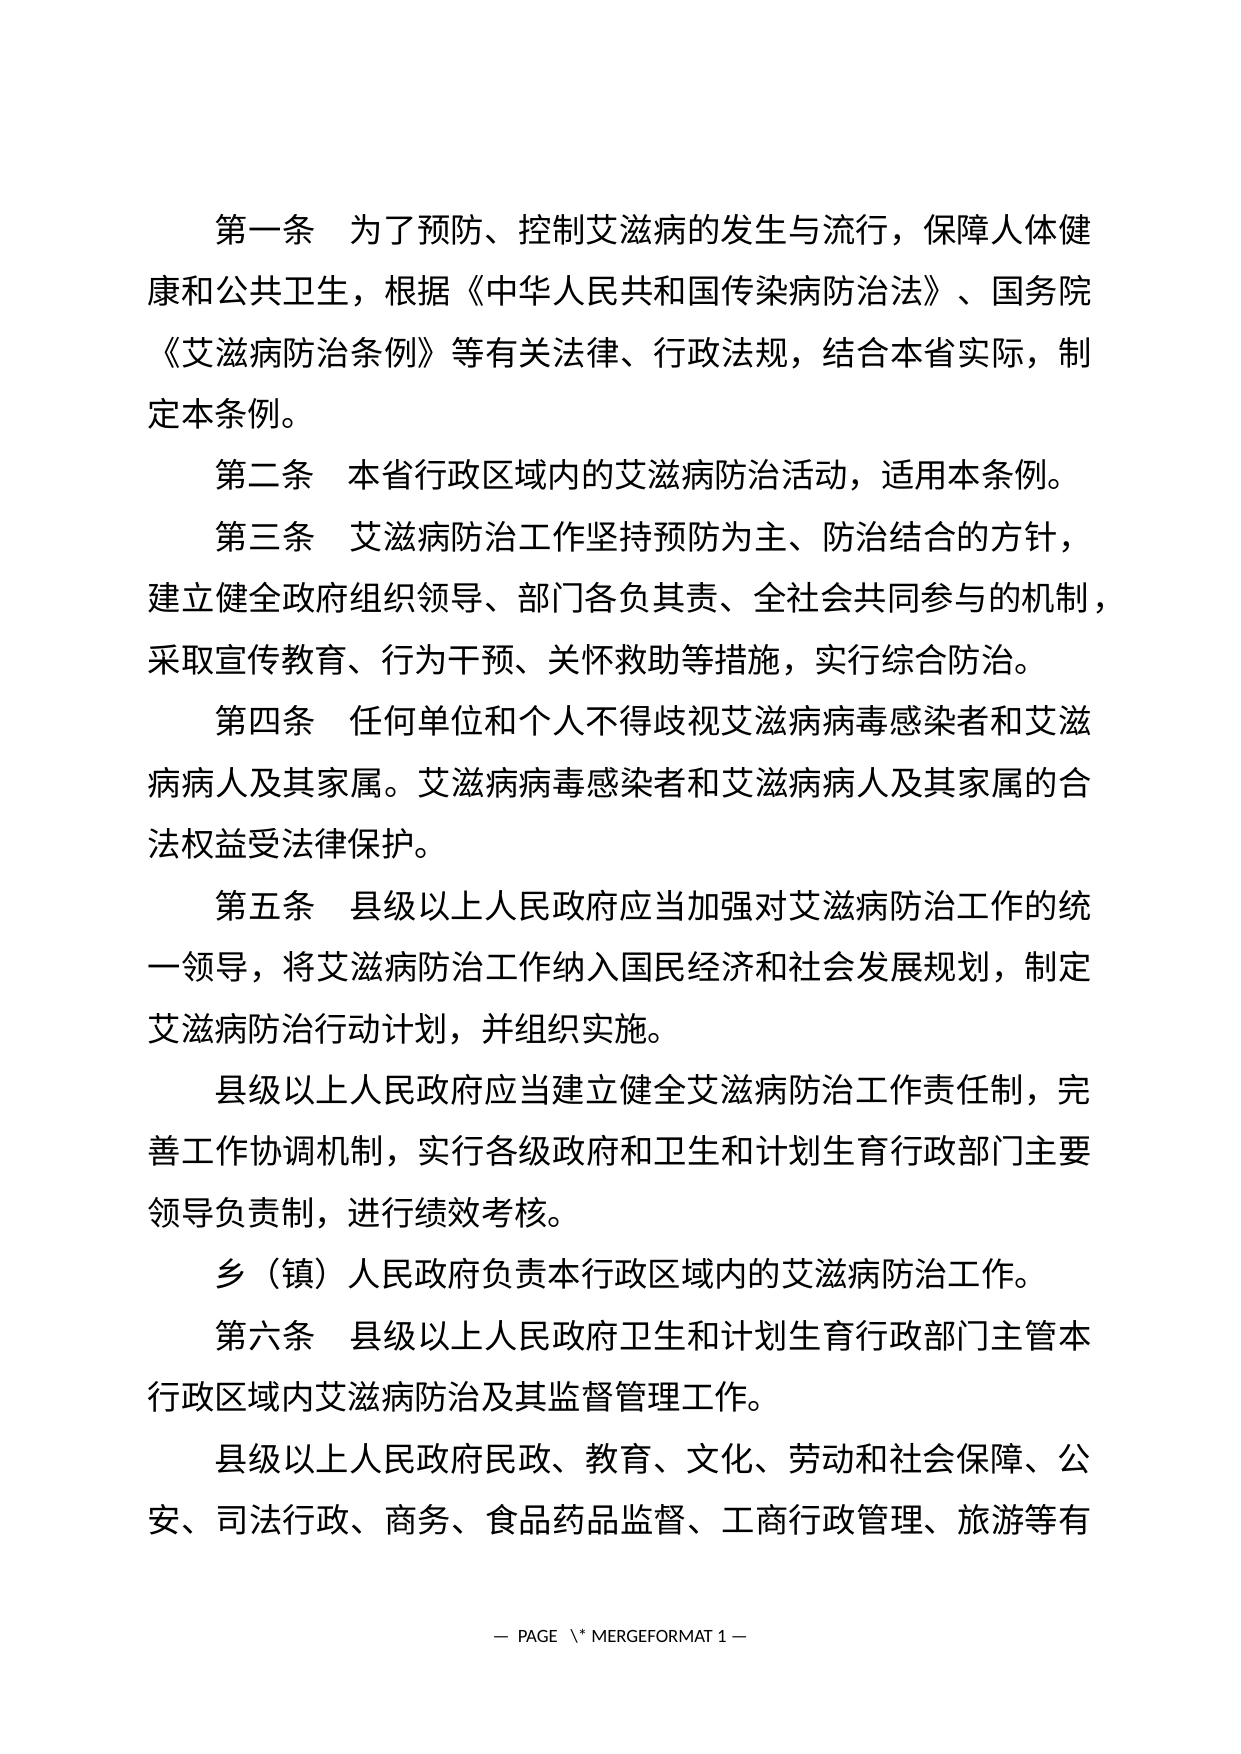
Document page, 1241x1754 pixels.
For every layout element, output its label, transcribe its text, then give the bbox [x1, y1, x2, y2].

text 第二条 本省行政区域内的艾滋病防治活动，适用本条例。 [148, 439, 1092, 500]
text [148, 1422, 1092, 1545]
text 乡（镇）人民政府负责本行政区域内的艾滋病防治工作。 [148, 1238, 1092, 1299]
text 第五条 县级以上人民政府应当加强对艾滋病防治工作的统一领导，将艾滋病防治工作纳入国民经济和社会发展规划，制定艾滋病防治行动计划，并组织实施。 [148, 869, 1092, 1053]
text 第三条 艾滋病防治工作坚持预防为主、防治结合的方针，建立健全政府组织领导、部门各负其责、全社会共同参与的机制，采取宣传教育、行为干预、关怀救助等措施，实行综合防治。 [148, 500, 1092, 684]
text 县级以上人民政府应当建立健全艾滋病防治工作责任制，完善工作协调机制，实行各级政府和卫生和计划生育行政部门主要领导负责制，进行绩效考核。 [148, 1053, 1092, 1238]
text 第四条 任何单位和个人不得歧视艾滋病病毒感染者和艾滋病病人及其家属。艾滋病病毒感染者和艾滋病病人及其家属的合法权益受法律保护。 [148, 684, 1092, 869]
text 第六条 县级以上人民政府卫生和计划生育行政部门主管本行政区域内艾滋病防治及其监督管理工作。 [148, 1299, 1092, 1422]
text 第一条 为了预防、控制艾滋病的发生与流行，保障人体健康和公共卫生，根据《中华人民共和国传染病防治法》、国务院《艾滋病防治条例》等有关法律、行政法规，结合本省实际，制定本条例。 [148, 193, 1092, 439]
